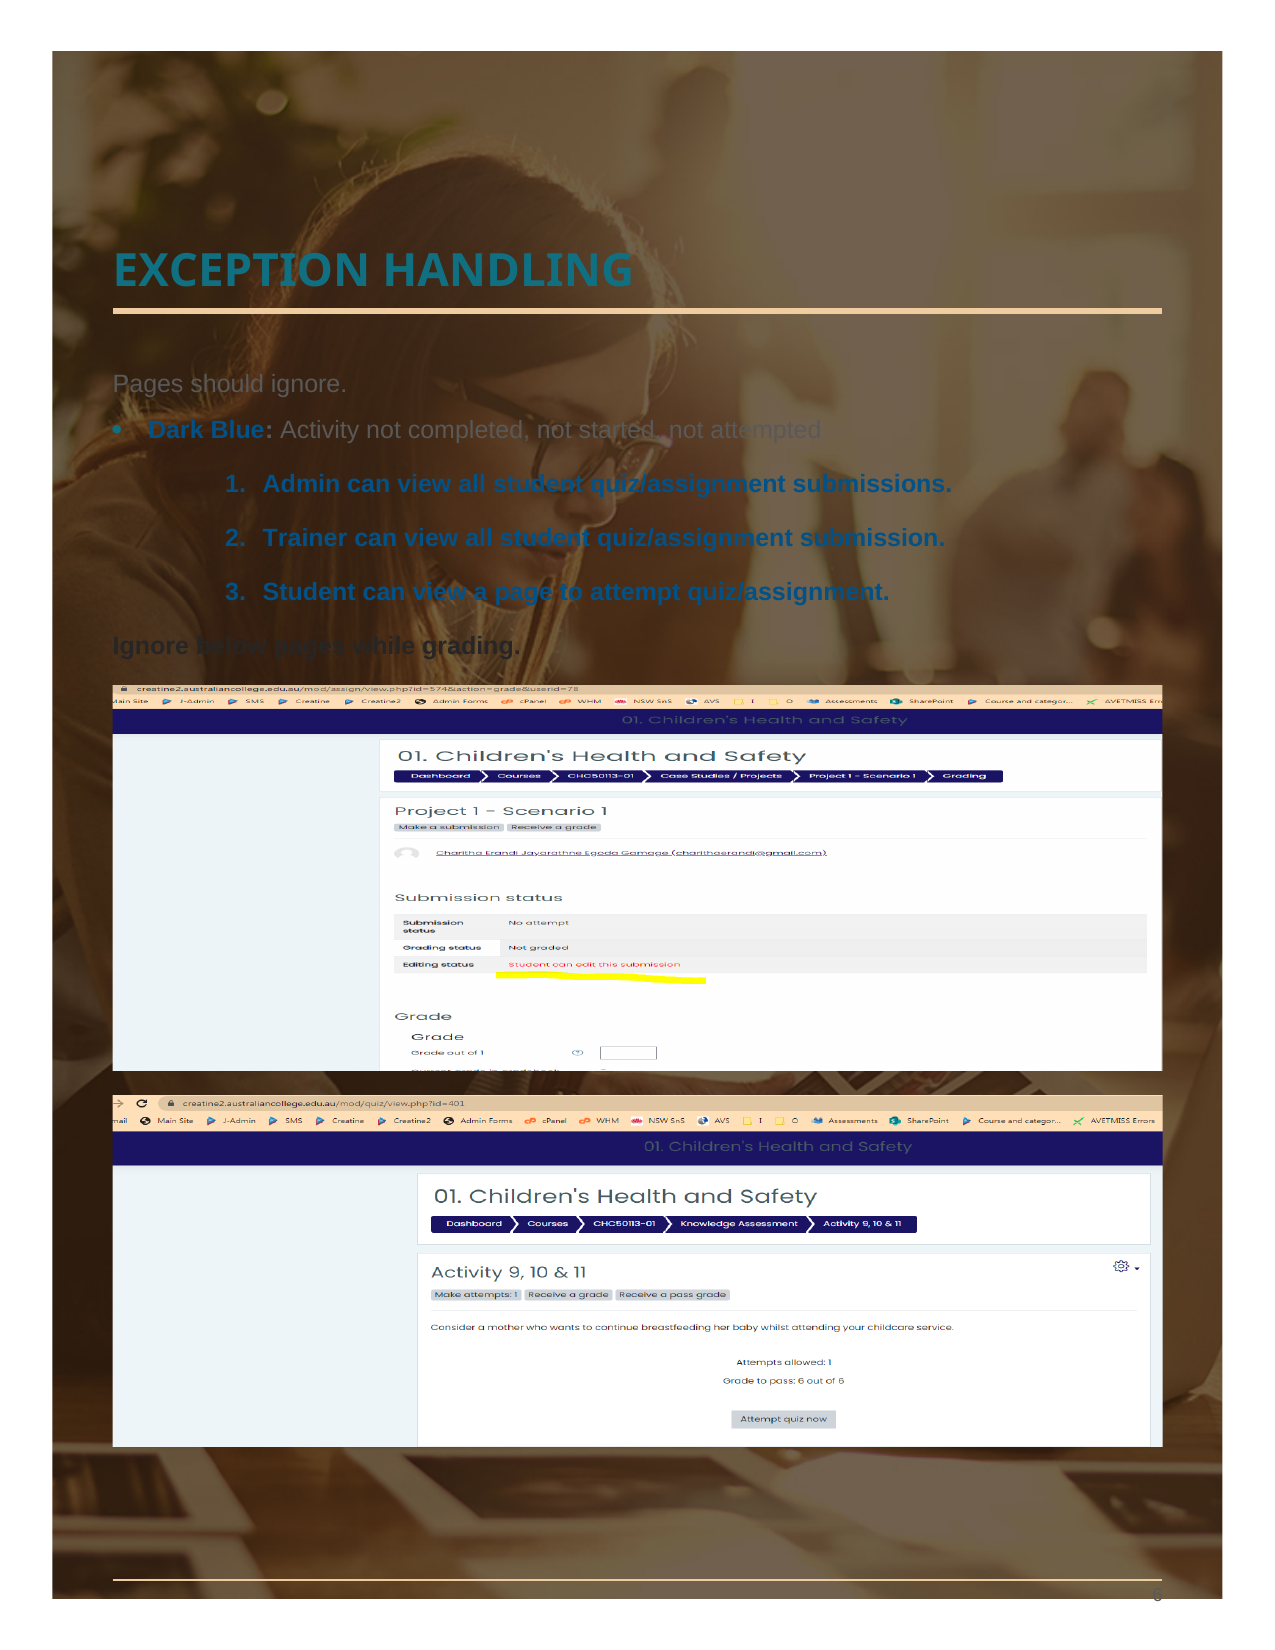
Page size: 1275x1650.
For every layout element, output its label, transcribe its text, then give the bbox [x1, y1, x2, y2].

subtitle Exception handling [112, 237, 1162, 314]
list Student can view a page to attempt quiz/assignment. [225, 577, 1162, 606]
list Ignore below pages while grading. [112, 631, 1162, 660]
picture [52, 51, 1223, 1599]
text Pages should ignore. [112, 368, 1162, 397]
list Dark Blue: Activity not completed, not started, not attempted [112, 416, 1162, 444]
list Admin can view all student quiz/assignment submissions. [225, 469, 1162, 498]
list Trainer can view all student quiz/assignment submission. [225, 523, 1162, 552]
